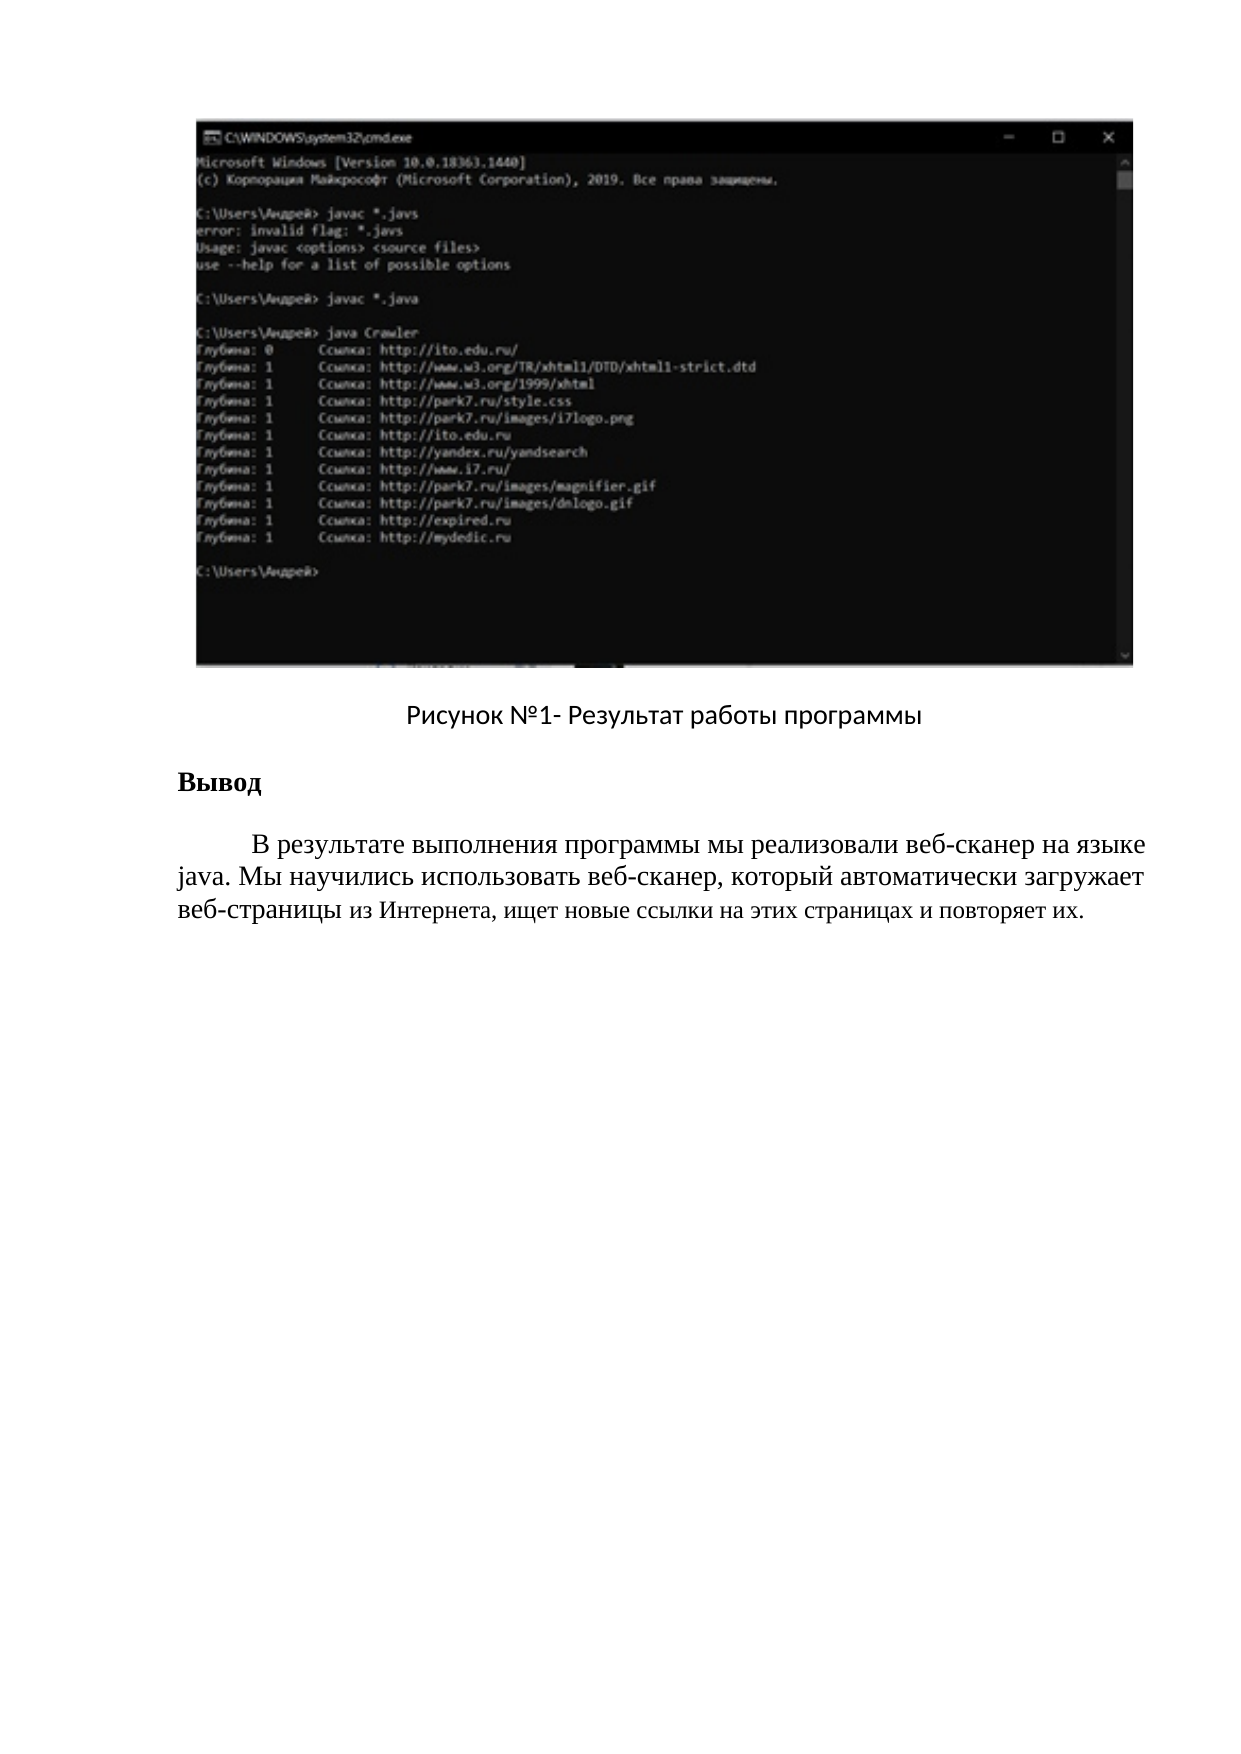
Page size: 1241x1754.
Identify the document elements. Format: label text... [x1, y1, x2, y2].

text Вывод [177, 765, 1152, 798]
text В результате выполнения программы мы реализовали веб-сканер на языке java. Мы научились использовать веб-сканер, который автоматически загружает веб-страницы из Интернета, ищет новые ссылки на этих страницах и повторяет их. [177, 827, 1152, 924]
picture [195, 118, 1134, 668]
text Рисунок №1- Результат работы программы [177, 697, 1152, 731]
